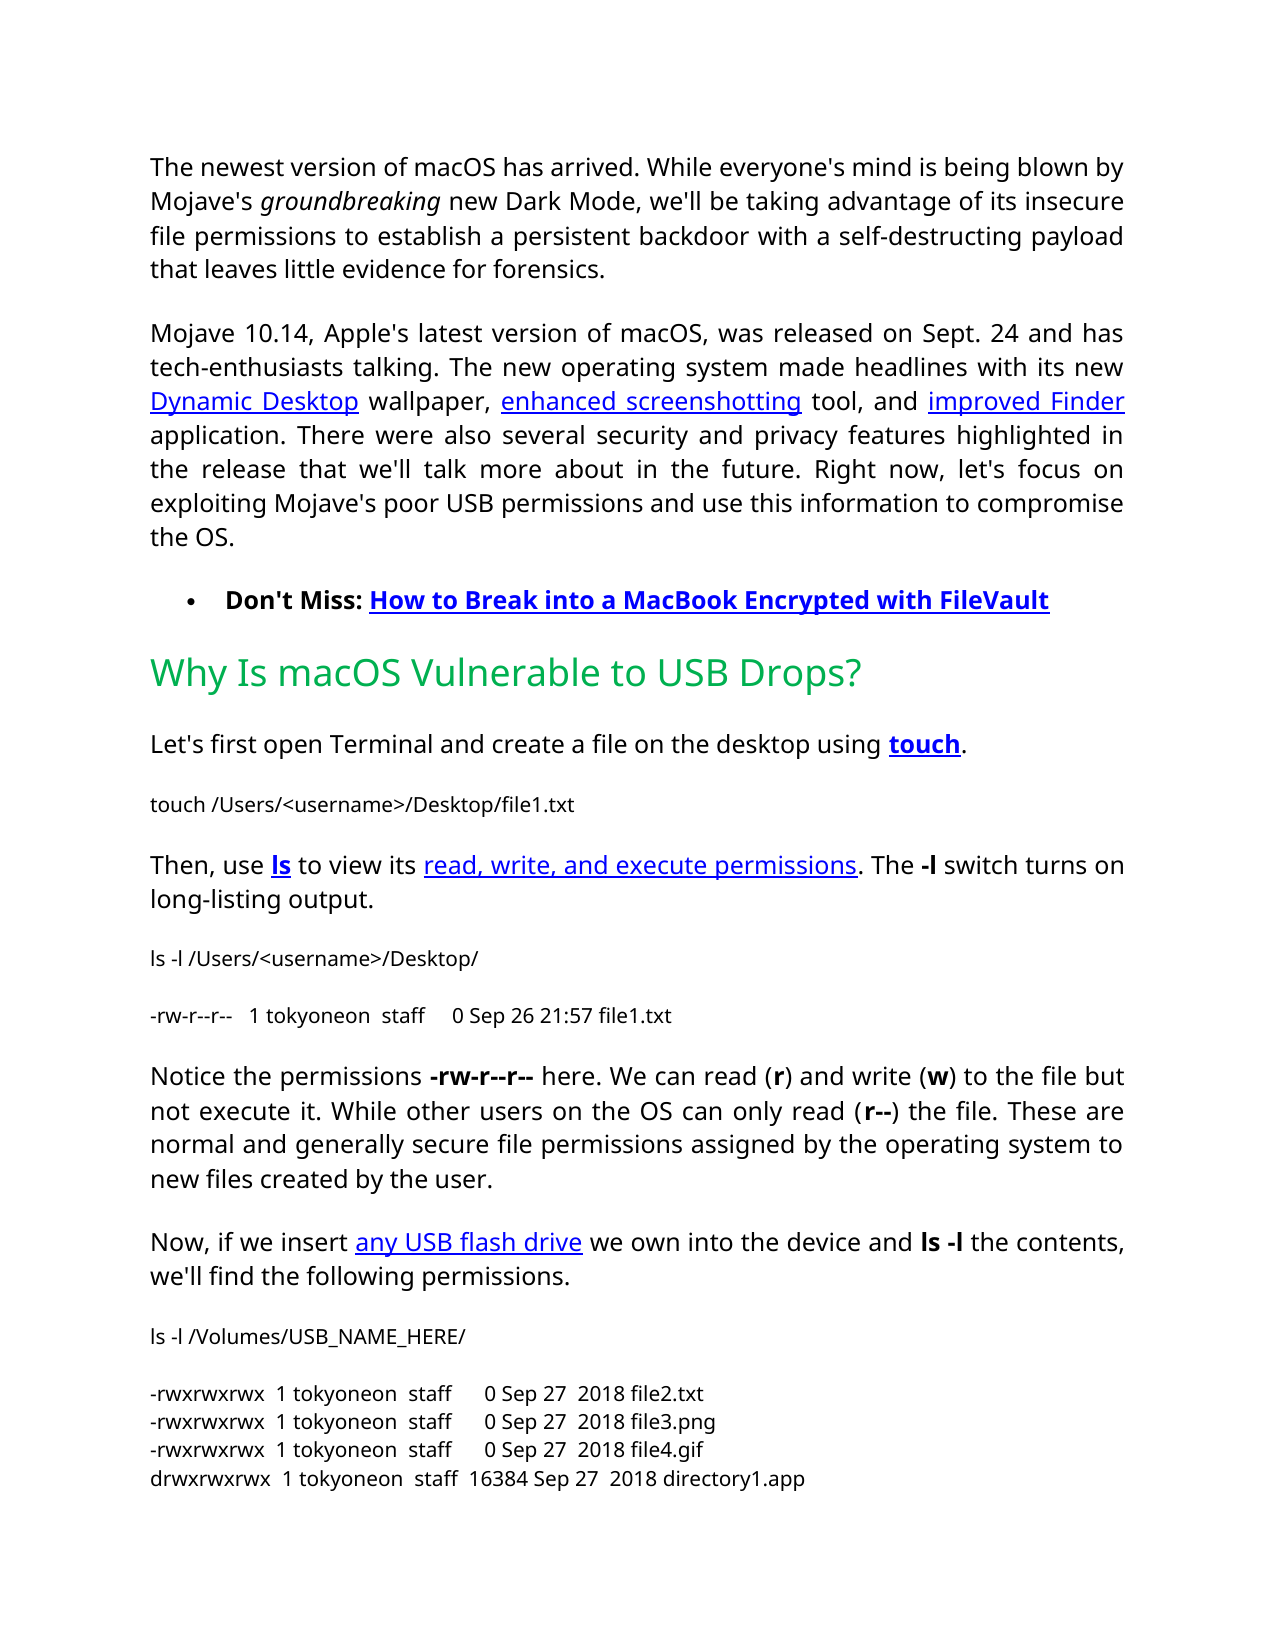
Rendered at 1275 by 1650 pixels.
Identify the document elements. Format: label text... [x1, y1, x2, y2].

text Now, if we insert any USB flash drive we own into the device and ls -l the contents, we'll find the following permissions. [150, 1224, 1125, 1293]
list Don't Miss: How to Break into a MacBook Encrypted with FileVault [187, 583, 1125, 617]
text ls -l /Users/<username>/Desktop/ [150, 944, 1125, 973]
text touch /Users/<username>/Desktop/file1.txt [150, 790, 1125, 818]
text Mojave 10.14, Apple's latest version of macOS, was released on Sept. 24 and has tech-enthusiasts talking. The new operating system made headlines with its new Dynamic Desktop wallpaper, enhanced screenshotting tool, and improved Finder application. There were also several security and privacy features highlighted in the release that we'll talk more about in the future. Right now, let's focus on exploiting Mojave's poor USB permissions and use this information to compromise the OS. [150, 315, 1125, 554]
text Let's first open Terminal and create a file on the desktop using touch. [150, 726, 1125, 761]
text The newest version of macOS has arrived. While everyone's mind is being blown by Mojave's groundbreaking new Dark Mode, we'll be taking advantage of its insecure file permissions to establish a persistent backdoor with a self-destructing payload that leaves little evidence for forensics. [150, 150, 1125, 286]
text -rw-r--r-- 1 tokyoneon staff 0 Sep 26 21:57 file1.txt [150, 1001, 1125, 1030]
text Notice the permissions -rw-r--r-- here. We can read (r) and write (w) to the file but not execute it. While other users on the OS can only read (r--) the file. These are normal and generally secure file permissions assigned by the operating system to new files created by the user. [150, 1059, 1125, 1195]
text -rwxrwxrwx 1 tokyoneon staff 0 Sep 27 2018 file2.txt [150, 1379, 1125, 1407]
text Then, use ls to view its read, write, and execute permissions. The -l switch turns on long-listing output. [150, 847, 1125, 915]
text Why Is macOS Vulnerable to USB Drops? [150, 646, 1125, 697]
text -rwxrwxrwx 1 tokyoneon staff 0 Sep 27 2018 file3.png [150, 1407, 1125, 1436]
text -rwxrwxrwx 1 tokyoneon staff 0 Sep 27 2018 file4.gif [150, 1436, 1125, 1464]
text ls -l /Volumes/USB_NAME_HERE/ [150, 1322, 1125, 1350]
text drwxrwxrwx 1 tokyoneon staff 16384 Sep 27 2018 directory1.app [150, 1464, 1125, 1492]
